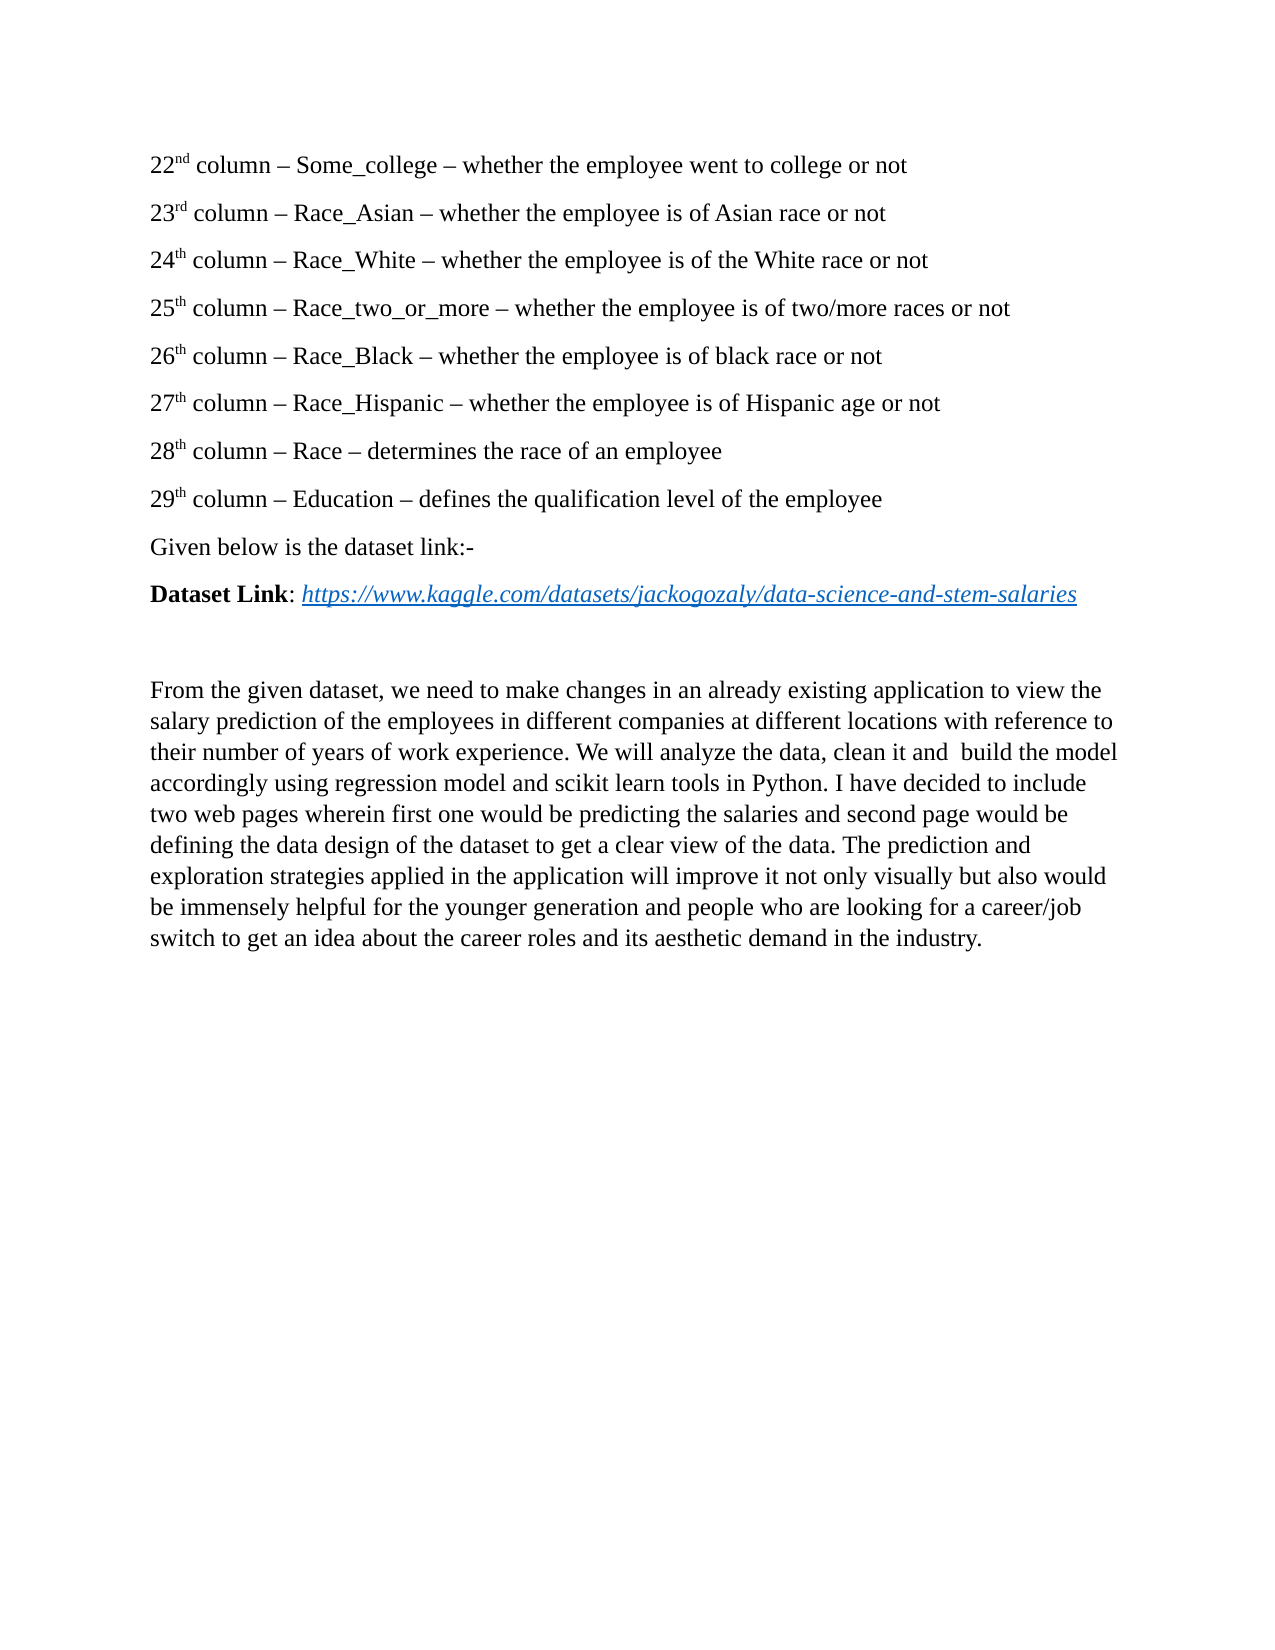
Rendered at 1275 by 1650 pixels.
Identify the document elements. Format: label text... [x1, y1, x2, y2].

text From the given dataset, we need to make changes in an already existing application to view the salary prediction of the employees in different companies at different locations with reference to their number of years of work experience. We will analyze the data, clean it and build the model accordingly using regression model and scikit learn tools in Python. I have decided to include two web pages wherein first one would be predicting the salaries and second page would be defining the data design of the dataset to get a clear view of the data. The prediction and exploration strategies applied in the application will improve it not only visually but also would be immensely helpful for the younger generation and people who are looking for a career/job switch to get an idea about the career roles and its aesthetic demand in the industry. [150, 675, 1125, 952]
text 29th column – Education – defines the qualification level of the employee [150, 484, 1125, 513]
text 26th column – Race_Black – whether the employee is of black race or not [150, 341, 1125, 369]
text 25th column – Race_two_or_more – whether the employee is of two/more races or not [150, 293, 1125, 322]
text 23rd column – Race_Asian – whether the employee is of Asian race or not [150, 198, 1125, 226]
text 22nd column – Some_college – whether the employee went to college or not [150, 150, 1125, 179]
text 28th column – Race – determines the race of an employee [150, 436, 1125, 465]
text Given below is the dataset link:- [150, 532, 1125, 560]
text 24th column – Race_White – whether the employee is of the White race or not [150, 245, 1125, 274]
text Dataset Link: https://www.kaggle.com/datasets/jackogozaly/data-science-and-stem-salaries [150, 579, 1125, 608]
text 27th column – Race_Hispanic – whether the employee is of Hispanic age or not [150, 388, 1125, 417]
